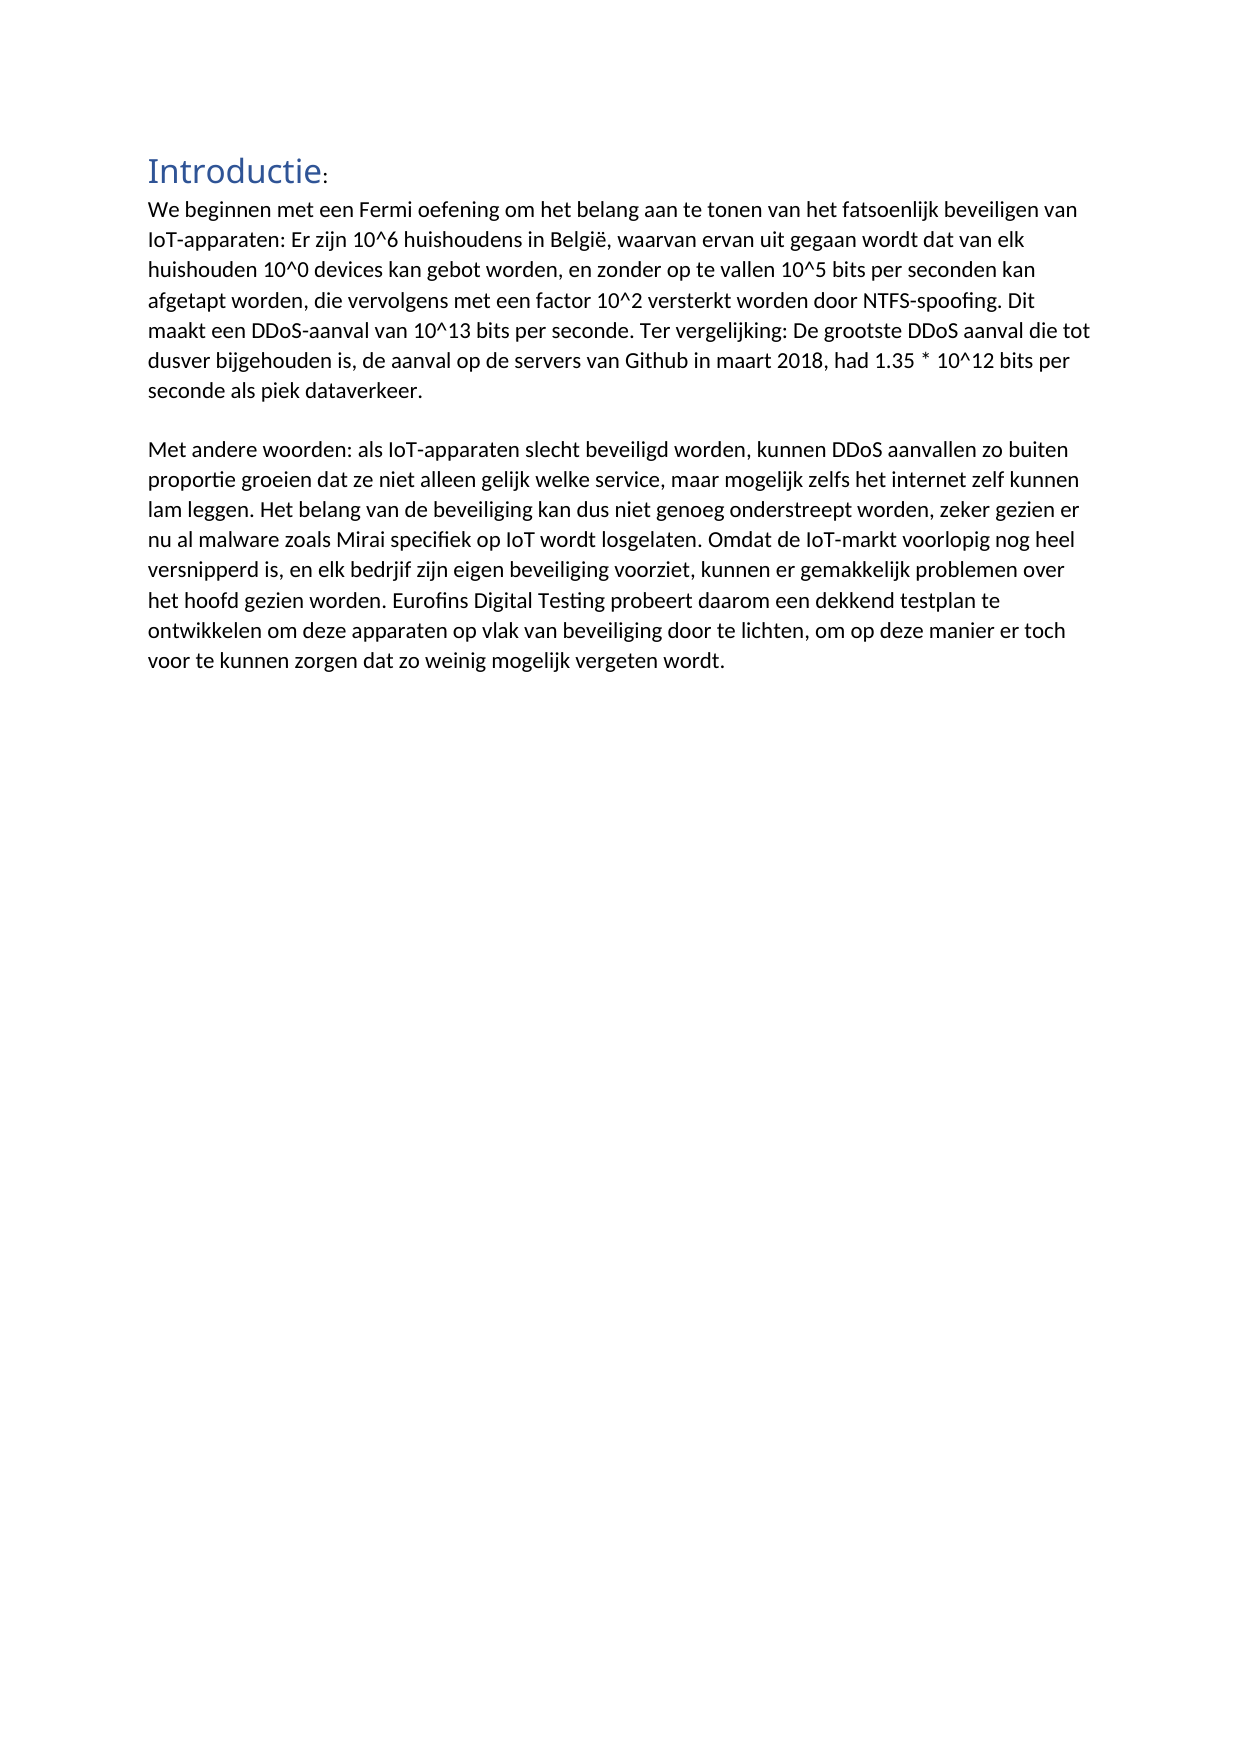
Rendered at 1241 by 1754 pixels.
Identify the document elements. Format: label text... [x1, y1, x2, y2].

text Introductie: We beginnen met een Fermi oefening om het belang aan te tonen van het fatsoenlijk beveiligen van IoT-apparaten: Er zijn 10^6 huishoudens in België, waarvan ervan uit gegaan wordt dat van elk huishouden 10^0 devices kan gebot worden, en zonder op te vallen 10^5 bits per seconden kan afgetapt worden, die vervolgens met een factor 10^2 versterkt worden door NTFS-spoofing. Dit maakt een DDoS-aanval van 10^13 bits per seconde. Ter vergelijking: De grootste DDoS aanval die tot dusver bijgehouden is, de aanval op de servers van Github in maart 2018, had 1.35 * 10^12 bits per seconde als piek dataverkeer. Met andere woorden: als IoT-apparaten slecht beveiligd worden, kunnen DDoS aanvallen zo buiten proportie groeien dat ze niet alleen gelijk welke service, maar mogelijk zelfs het internet zelf kunnen lam leggen. Het belang van de beveiliging kan dus niet genoeg onderstreept worden, zeker gezien er nu al malware zoals Mirai specifiek op IoT wordt losgelaten. Omdat de IoT-markt voorlopig nog heel versnipperd is, en elk bedrjif zijn eigen beveiliging voorziet, kunnen er gemakkelijk problemen over het hoofd gezien worden. Eurofins Digital Testing probeert daarom een dekkend testplan te ontwikkelen om deze apparaten op vlak van beveiliging door te lichten, om op deze manier er toch voor te kunnen zorgen dat zo weinig mogelijk vergeten wordt. [148, 148, 1093, 674]
